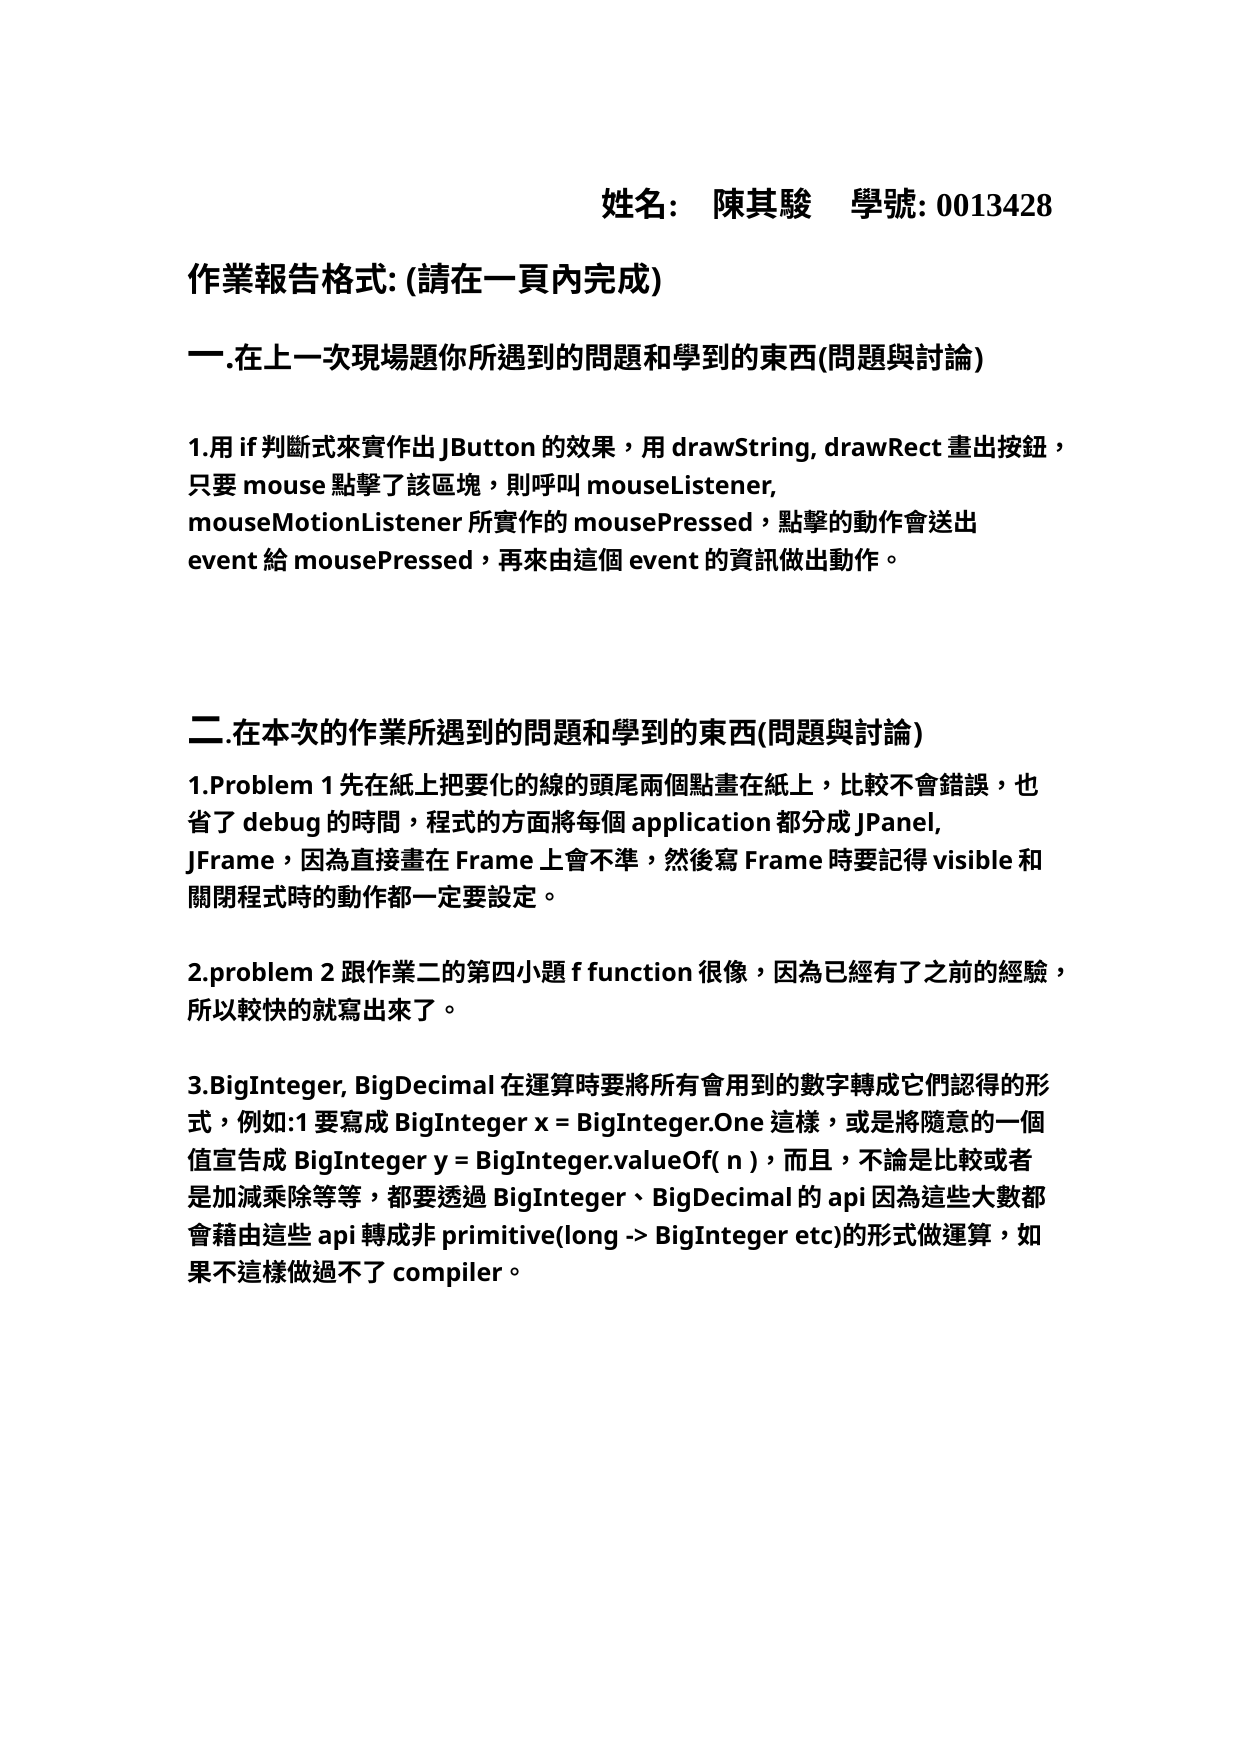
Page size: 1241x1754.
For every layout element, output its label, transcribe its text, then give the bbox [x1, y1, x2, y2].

text 2.problem 2 跟作業二的第四小題f function很像，因為已經有了之前的經驗，所以較快的就寫出來了。 [187, 952, 1053, 1027]
list 姓名: 陳其駿 學號: 0013428 [287, 164, 1053, 239]
text 1.用if判斷式來實作出JButton的效果，用drawString, drawRect畫出按鈕，只要mouse點擊了該區塊，則呼叫mouseListener, mouseMotionListener所實作的mousePressed，點擊的動作會送出event給mousePressed，再來由這個event的資訊做出動作。 [187, 427, 1053, 577]
text 3.BigInteger, BigDecimal在運算時要將所有會用到的數字轉成它們認得的形式，例如:1要寫成BigInteger x = BigInteger.One這樣，或是將隨意的一個值宣告成 BigInteger y = BigInteger.valueOf( n )，而且，不論是比較或者是加減乘除等等，都要透過BigInteger、BigDecimal的api因為這些大數都會藉由這些api轉成非primitive(long -> BigInteger etc)的形式做運算，如果不這樣做過不了compiler。 [187, 1064, 1053, 1289]
text 作業報告格式: (請在一頁內完成) [187, 239, 1053, 314]
text 一.在上一次現場題你所遇到的問題和學到的東西(問題與討論) [187, 314, 1053, 389]
text 二.在本次的作業所遇到的問題和學到的東西(問題與討論) [187, 689, 1053, 764]
text 1.Problem 1先在紙上把要化的線的頭尾兩個點畫在紙上，比較不會錯誤，也省了debug的時間，程式的方面將每個application都分成JPanel, JFrame，因為直接畫在Frame上會不準，然後寫Frame時要記得visible和關閉程式時的動作都一定要設定。 [187, 764, 1053, 914]
